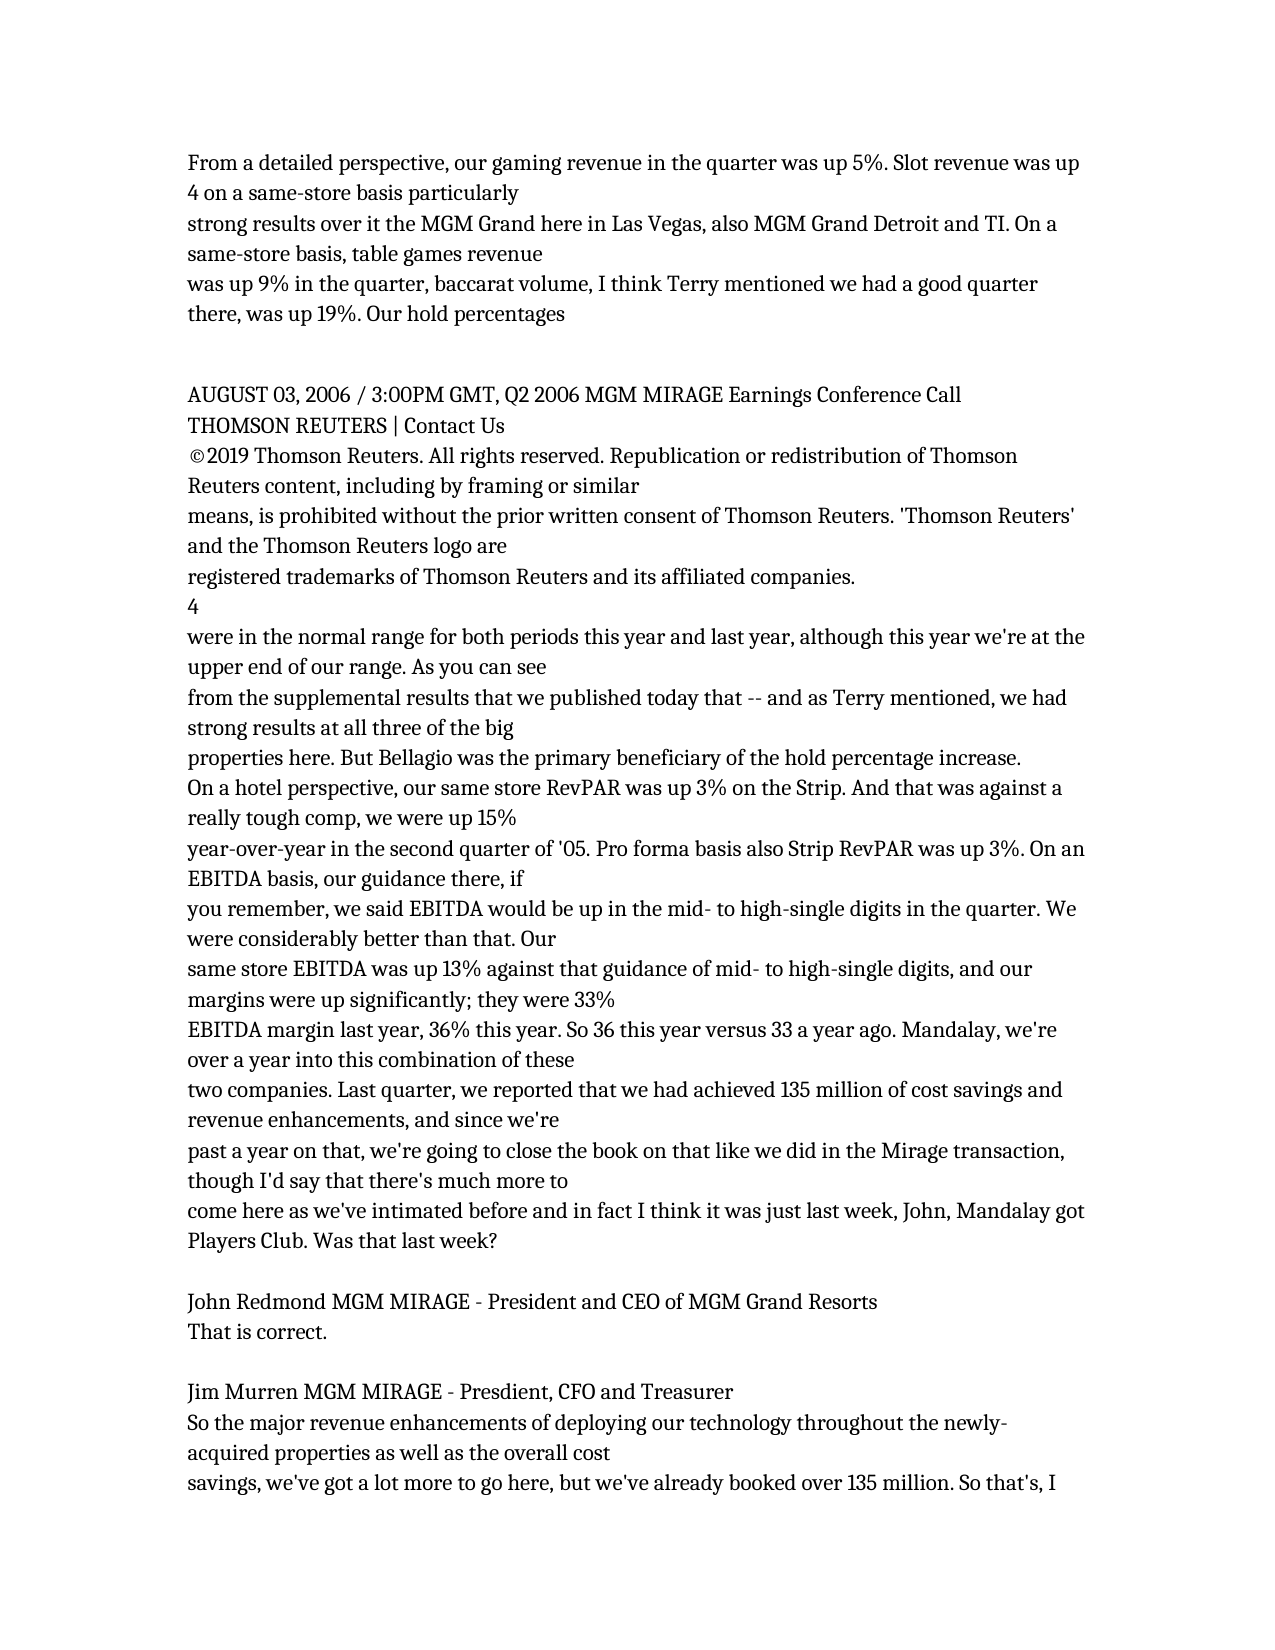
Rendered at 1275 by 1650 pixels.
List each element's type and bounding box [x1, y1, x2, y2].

text [187, 150, 1087, 358]
text [187, 382, 1087, 1496]
